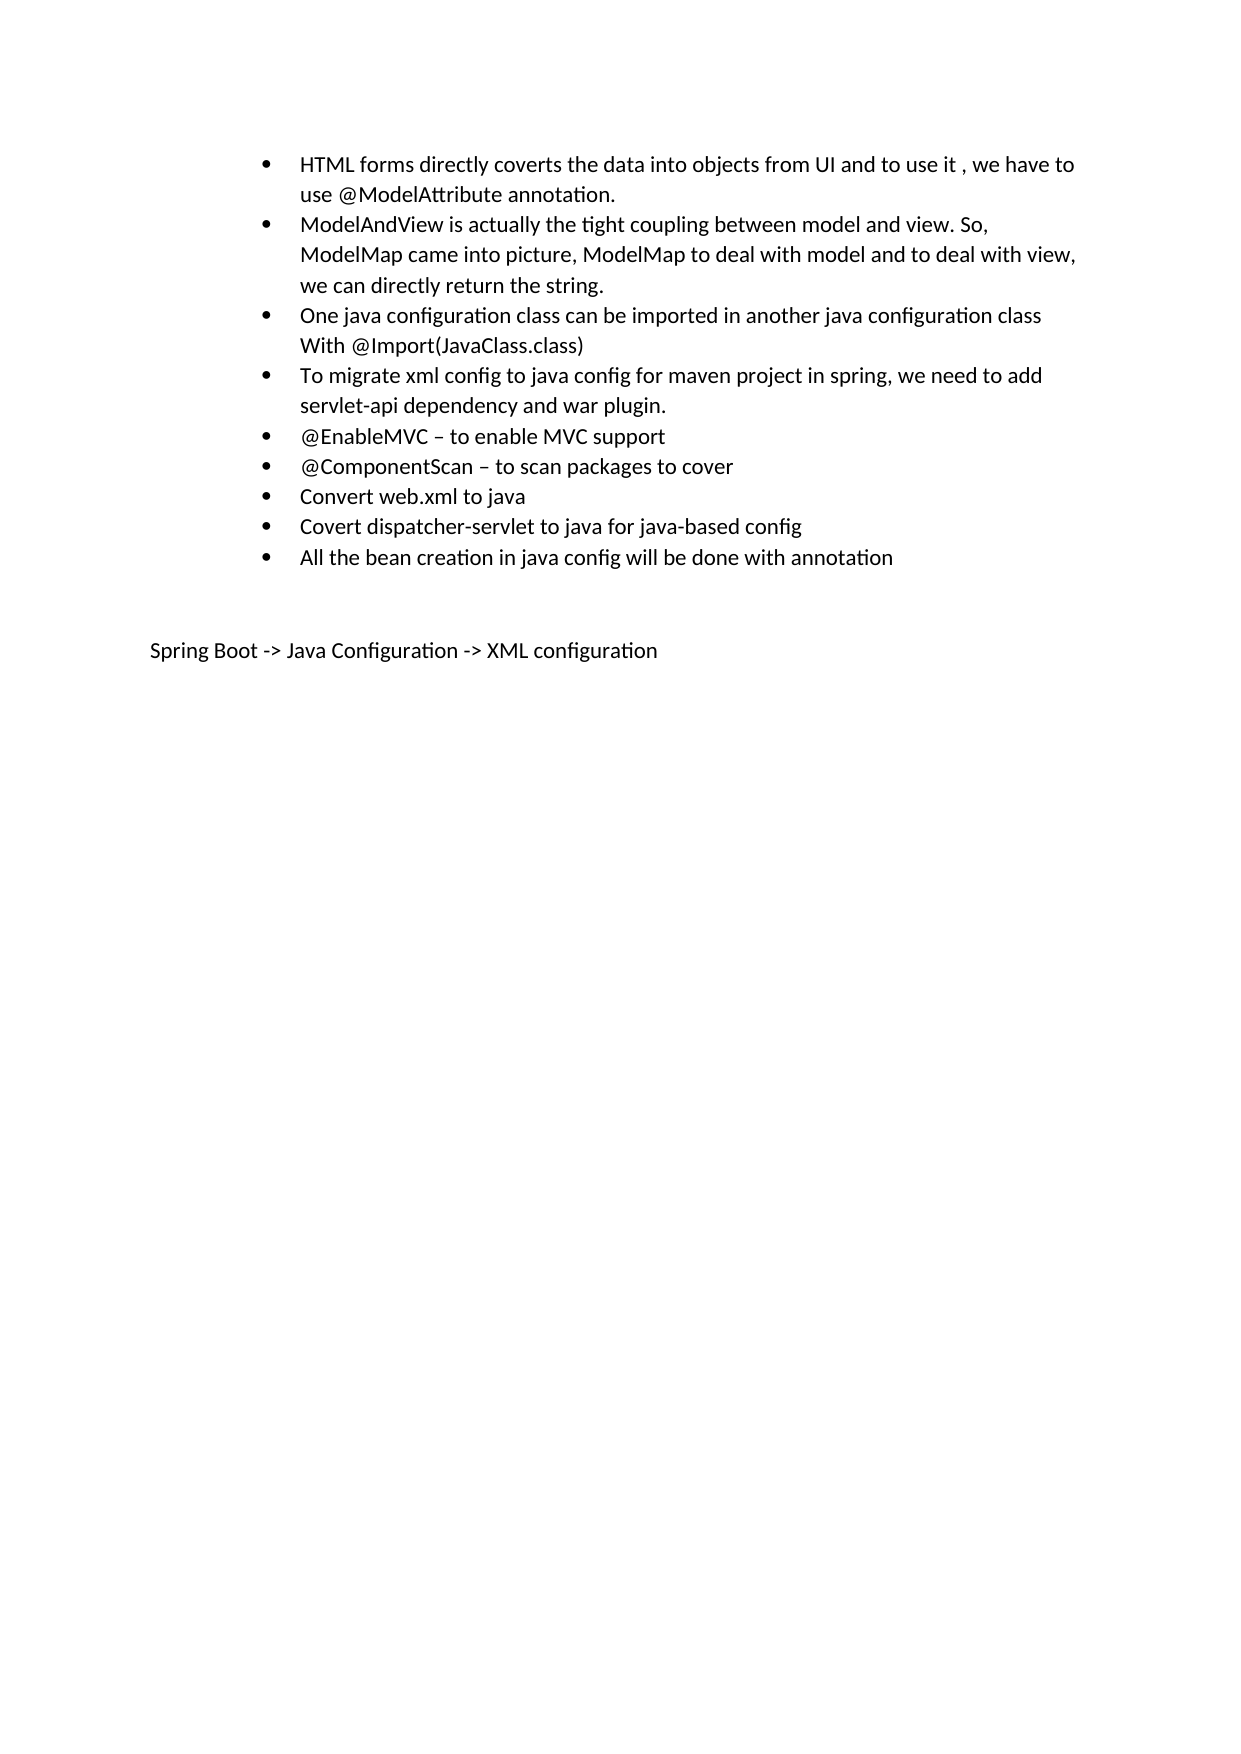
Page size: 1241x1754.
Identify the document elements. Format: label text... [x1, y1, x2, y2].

list HTML forms directly coverts the data into objects from UI and to use it , we have to use @ModelAttribute annotation. [262, 150, 1090, 208]
list With @Import(JavaClass.class) [300, 331, 1090, 359]
list @ComponentScan – to scan packages to cover [262, 452, 1090, 480]
text Spring Boot -> Java Configuration -> XML configuration [150, 636, 1090, 664]
list Covert dispatcher-servlet to java for java-based config [262, 512, 1090, 541]
list To migrate xml config to java config for maven project in spring, we need to add servlet-api dependency and war plugin. [262, 361, 1090, 420]
list Convert web.xml to java [262, 482, 1090, 510]
list One java configuration class can be imported in another java configuration class [262, 301, 1090, 329]
list @EnableMVC – to enable MVC support [262, 422, 1090, 450]
list All the bean creation in java config will be done with annotation [262, 543, 1090, 571]
list ModelAndView is actually the tight coupling between model and view. So, ModelMap came into picture, ModelMap to deal with model and to deal with view, we can directly return the string. [262, 210, 1090, 299]
